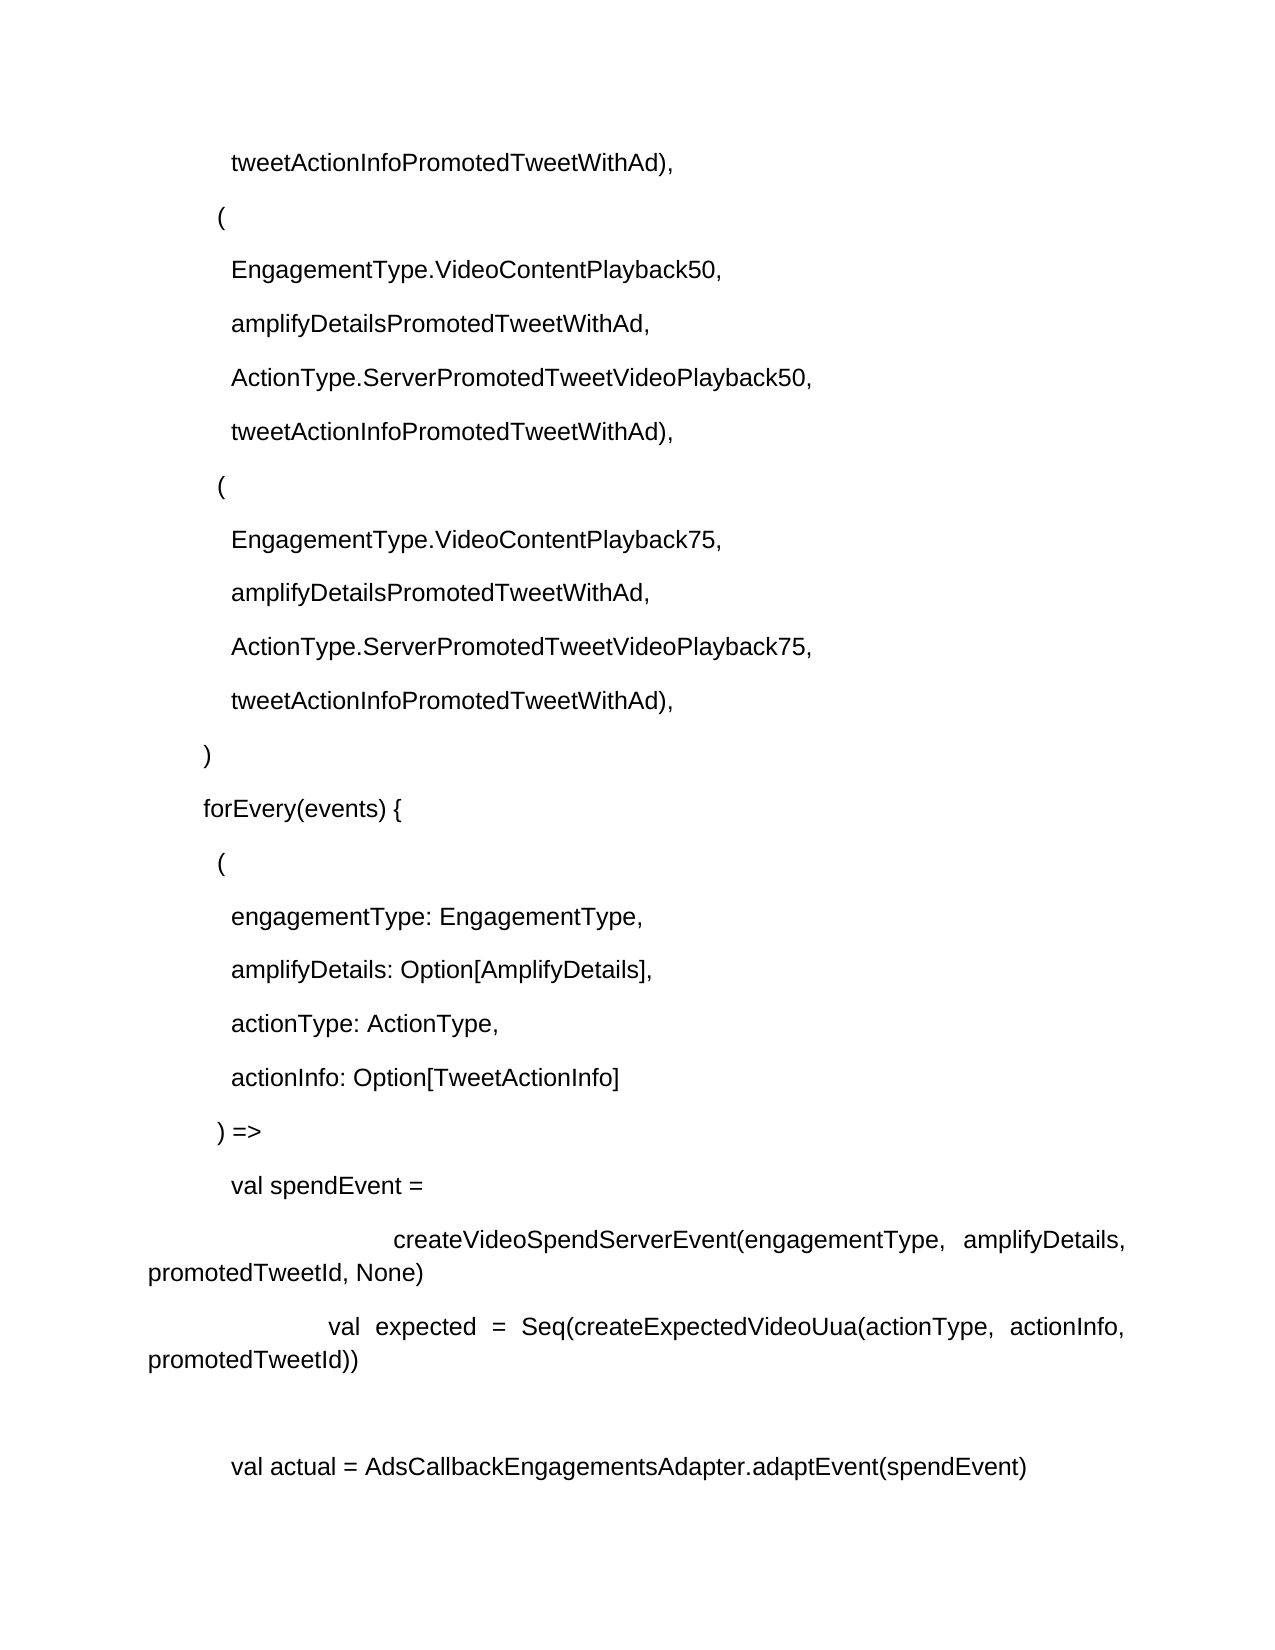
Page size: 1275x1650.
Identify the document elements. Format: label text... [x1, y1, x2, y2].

text ( [148, 201, 1127, 230]
text amplifyDetailsPromotedTweetWithAd, [148, 309, 1127, 338]
text amplifyDetailsPromotedTweetWithAd, [148, 578, 1127, 607]
text ) [148, 740, 1127, 769]
text EngagementType.VideoContentPlayback75, [148, 524, 1127, 553]
text ActionType.ServerPromotedTweetVideoPlayback50, [148, 363, 1127, 392]
text ActionType.ServerPromotedTweetVideoPlayback75, [148, 632, 1127, 661]
text tweetActionInfoPromotedTweetWithAd), [148, 417, 1127, 446]
text actionInfo: Option[TweetActionInfo] [148, 1063, 1127, 1092]
text tweetActionInfoPromotedTweetWithAd), [148, 686, 1127, 715]
text ) => [148, 1117, 1127, 1146]
text val expected = Seq(createExpectedVideoUua(actionType, actionInfo, promotedTweetId)) [148, 1312, 1127, 1373]
text EngagementType.VideoContentPlayback50, [148, 255, 1127, 284]
text val spendEvent = [148, 1171, 1127, 1199]
text createVideoSpendServerEvent(engagementType, amplifyDetails, promotedTweetId, None) [148, 1225, 1127, 1286]
text actionType: ActionType, [148, 1009, 1127, 1038]
text val actual = AdsCallbackEngagementsAdapter.adaptEvent(spendEvent) [148, 1452, 1127, 1481]
text forEvery(events) { [148, 794, 1127, 823]
text tweetActionInfoPromotedTweetWithAd), [148, 148, 1127, 176]
text ( [148, 471, 1127, 499]
text ( [148, 848, 1127, 876]
text amplifyDetails: Option[AmplifyDetails], [148, 955, 1127, 984]
text engagementType: EngagementType, [148, 902, 1127, 930]
